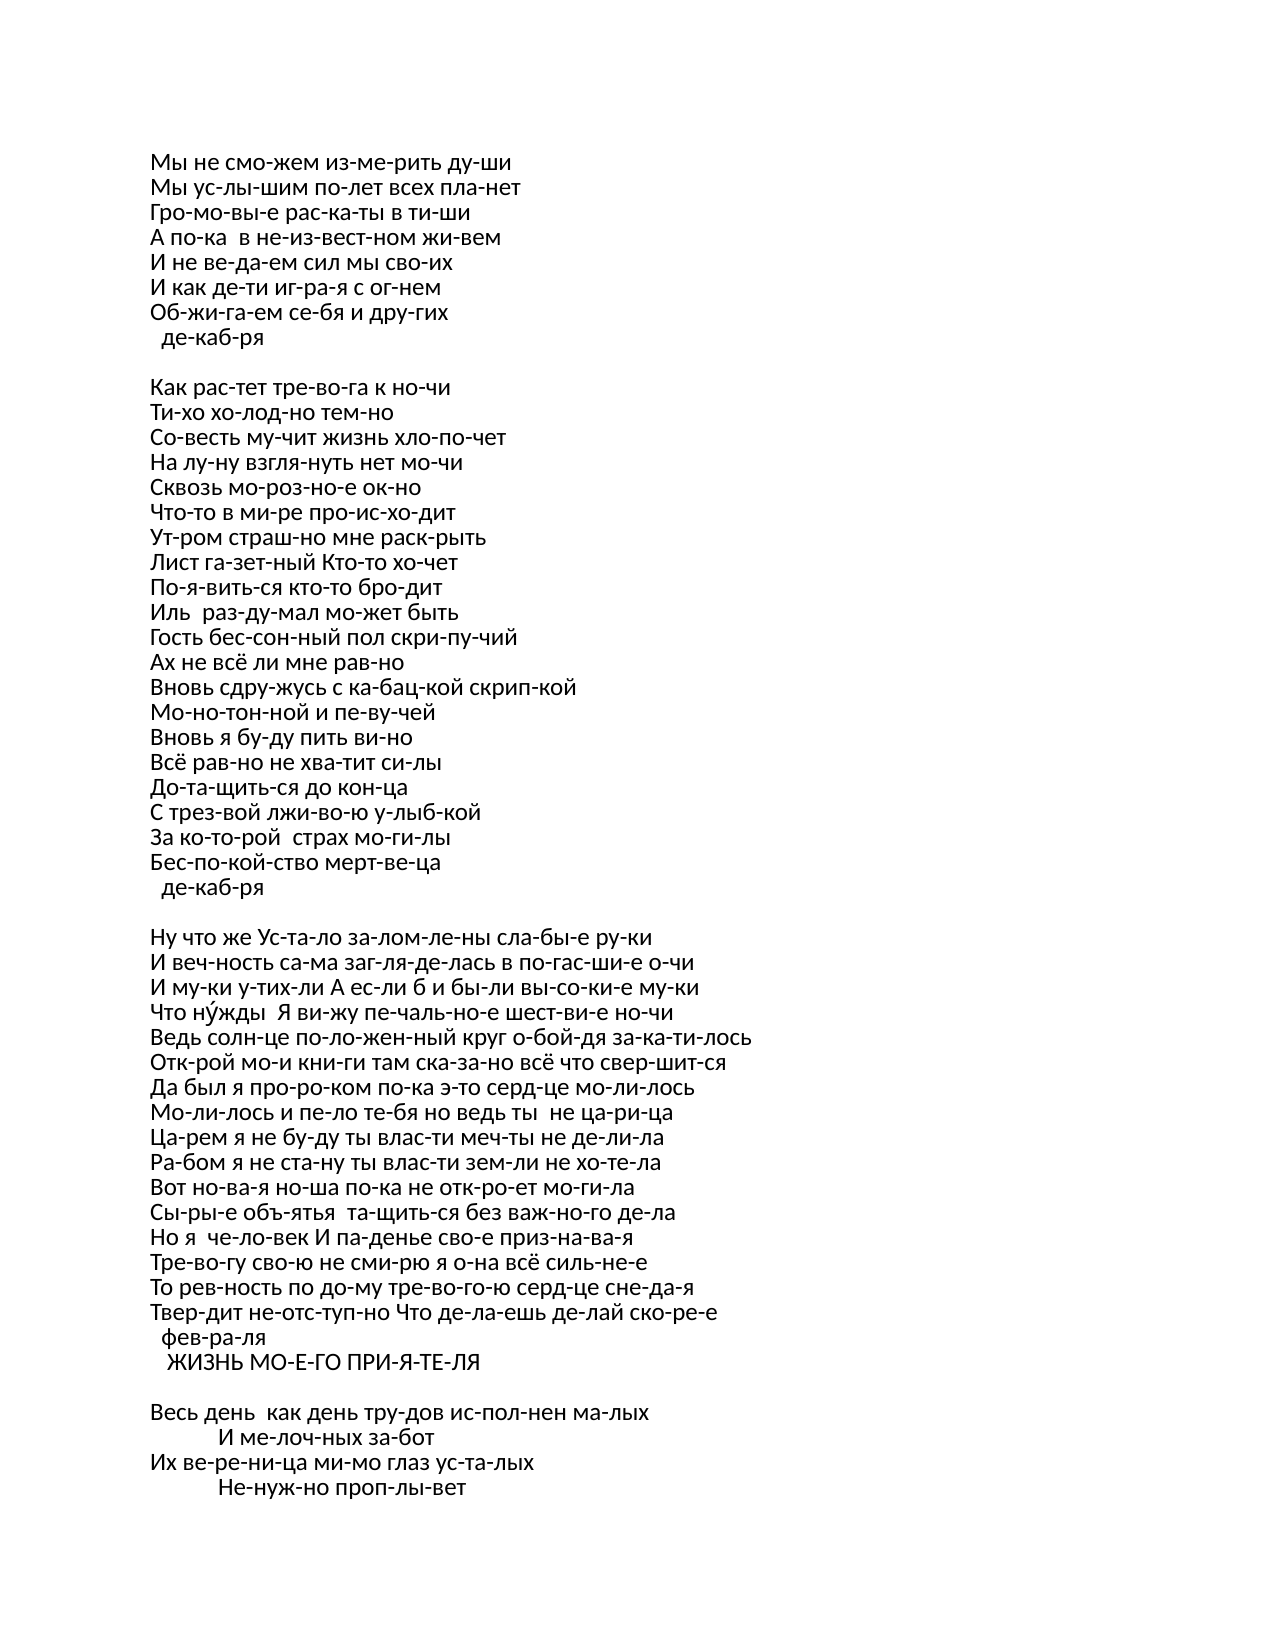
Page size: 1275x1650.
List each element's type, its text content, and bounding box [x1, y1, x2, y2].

text Мы не смо-жем из-ме-рить ду-ши [150, 150, 1125, 175]
text Вот но-ва-я но-ша по-ка не отк-ро-ет мо-ги-ла [150, 1175, 1125, 1200]
text И ме-лоч-ных за-бот [150, 1425, 1125, 1450]
text То рев-ность по до-му тре-во-го-ю серд-це сне-да-я [150, 1275, 1125, 1300]
text де-каб-ря [150, 325, 1125, 350]
text Сы-ры-е объ-ятья та-щить-ся без важ-но-го де-ла [150, 1200, 1125, 1225]
text Бес-по-кой-ство мерт-ве-ца [150, 850, 1125, 875]
text Что ну́жды Я ви-жу пе-чаль-но-е шест-ви-е но-чи [150, 1000, 1125, 1025]
text Иль раз-ду-мал мо-жет быть [150, 600, 1125, 625]
text Ах не всё ли мне рав-но [150, 650, 1125, 675]
text фев-ра-ля [150, 1325, 1125, 1350]
text С трез-вой лжи-во-ю у-лыб-кой [150, 800, 1125, 825]
text Не-нуж-но проп-лы-вет [150, 1475, 1125, 1500]
text Ведь солн-це по-ло-жен-ный круг о-бой-дя за-ка-ти-лось [150, 1025, 1125, 1050]
text ЖИЗНЬ МО-Е-ГО ПРИ-Я-ТЕ-ЛЯ [150, 1350, 1125, 1375]
text Ра-бом я не ста-ну ты влас-ти зем-ли не хо-те-ла [150, 1150, 1125, 1175]
text Тре-во-гу сво-ю не сми-рю я о-на всё силь-не-е [150, 1250, 1125, 1275]
text Отк-рой мо-и кни-ги там ска-за-но всё что свер-шит-ся [150, 1050, 1125, 1075]
text За ко-то-рой страх мо-ги-лы [150, 825, 1125, 850]
text Всё рав-но не хва-тит си-лы [150, 750, 1125, 775]
text Ца-рем я не бу-ду ты влас-ти меч-ты не де-ли-ла [150, 1125, 1125, 1150]
text Да был я про-ро-ком по-ка э-то серд-це мо-ли-лось [150, 1075, 1125, 1100]
text Что-то в ми-ре про-ис-хо-дит [150, 500, 1125, 525]
text И как де-ти иг-ра-я с ог-нем [150, 275, 1125, 300]
text де-каб-ря [150, 875, 1125, 900]
text И му-ки у-тих-ли А ес-ли б и бы-ли вы-со-ки-е му-ки [150, 975, 1125, 1000]
text Ну что же Ус-та-ло за-лом-ле-ны сла-бы-е ру-ки [150, 925, 1125, 950]
text Вновь я бу-ду пить ви-но [150, 725, 1125, 750]
text Лист га-зет-ный Кто-то хо-чет [150, 550, 1125, 575]
text Гро-мо-вы-е рас-ка-ты в ти-ши [150, 200, 1125, 225]
text Весь день как день тру-дов ис-пол-нен ма-лых [150, 1400, 1125, 1425]
text Об-жи-га-ем се-бя и дру-гих [150, 300, 1125, 325]
text Сквозь мо-роз-но-е ок-но [150, 475, 1125, 500]
text Ут-ром страш-но мне раск-рыть [150, 525, 1125, 550]
text И не ве-да-ем сил мы сво-их [150, 250, 1125, 275]
text А по-ка в не-из-вест-ном жи-вем [150, 225, 1125, 250]
text Их ве-ре-ни-ца ми-мо глаз ус-та-лых [150, 1450, 1125, 1475]
text Со-весть му-чит жизнь хло-по-чет [150, 425, 1125, 450]
text Как рас-тет тре-во-га к но-чи [150, 375, 1125, 400]
text Вновь сдру-жусь с ка-бац-кой скрип-кой [150, 675, 1125, 700]
text Мо-ли-лось и пе-ло те-бя но ведь ты не ца-ри-ца [150, 1100, 1125, 1125]
text Мы ус-лы-шим по-лет всех пла-нет [150, 175, 1125, 200]
text Но я че-ло-век И па-денье сво-е приз-на-ва-я [150, 1225, 1125, 1250]
text На лу-ну взгля-нуть нет мо-чи [150, 450, 1125, 475]
text Мо-но-тон-ной и пе-ву-чей [150, 700, 1125, 725]
text И веч-ность са-ма заг-ля-де-лась в по-гас-ши-е о-чи [150, 950, 1125, 975]
text Твер-дит не-отс-туп-но Что де-ла-ешь де-лай ско-ре-е [150, 1300, 1125, 1325]
text Гость бес-сон-ный пол скри-пу-чий [150, 625, 1125, 650]
text По-я-вить-ся кто-то бро-дит [150, 575, 1125, 600]
text До-та-щить-ся до кон-ца [150, 775, 1125, 800]
text Ти-хо хо-лод-но тем-но [150, 400, 1125, 425]
